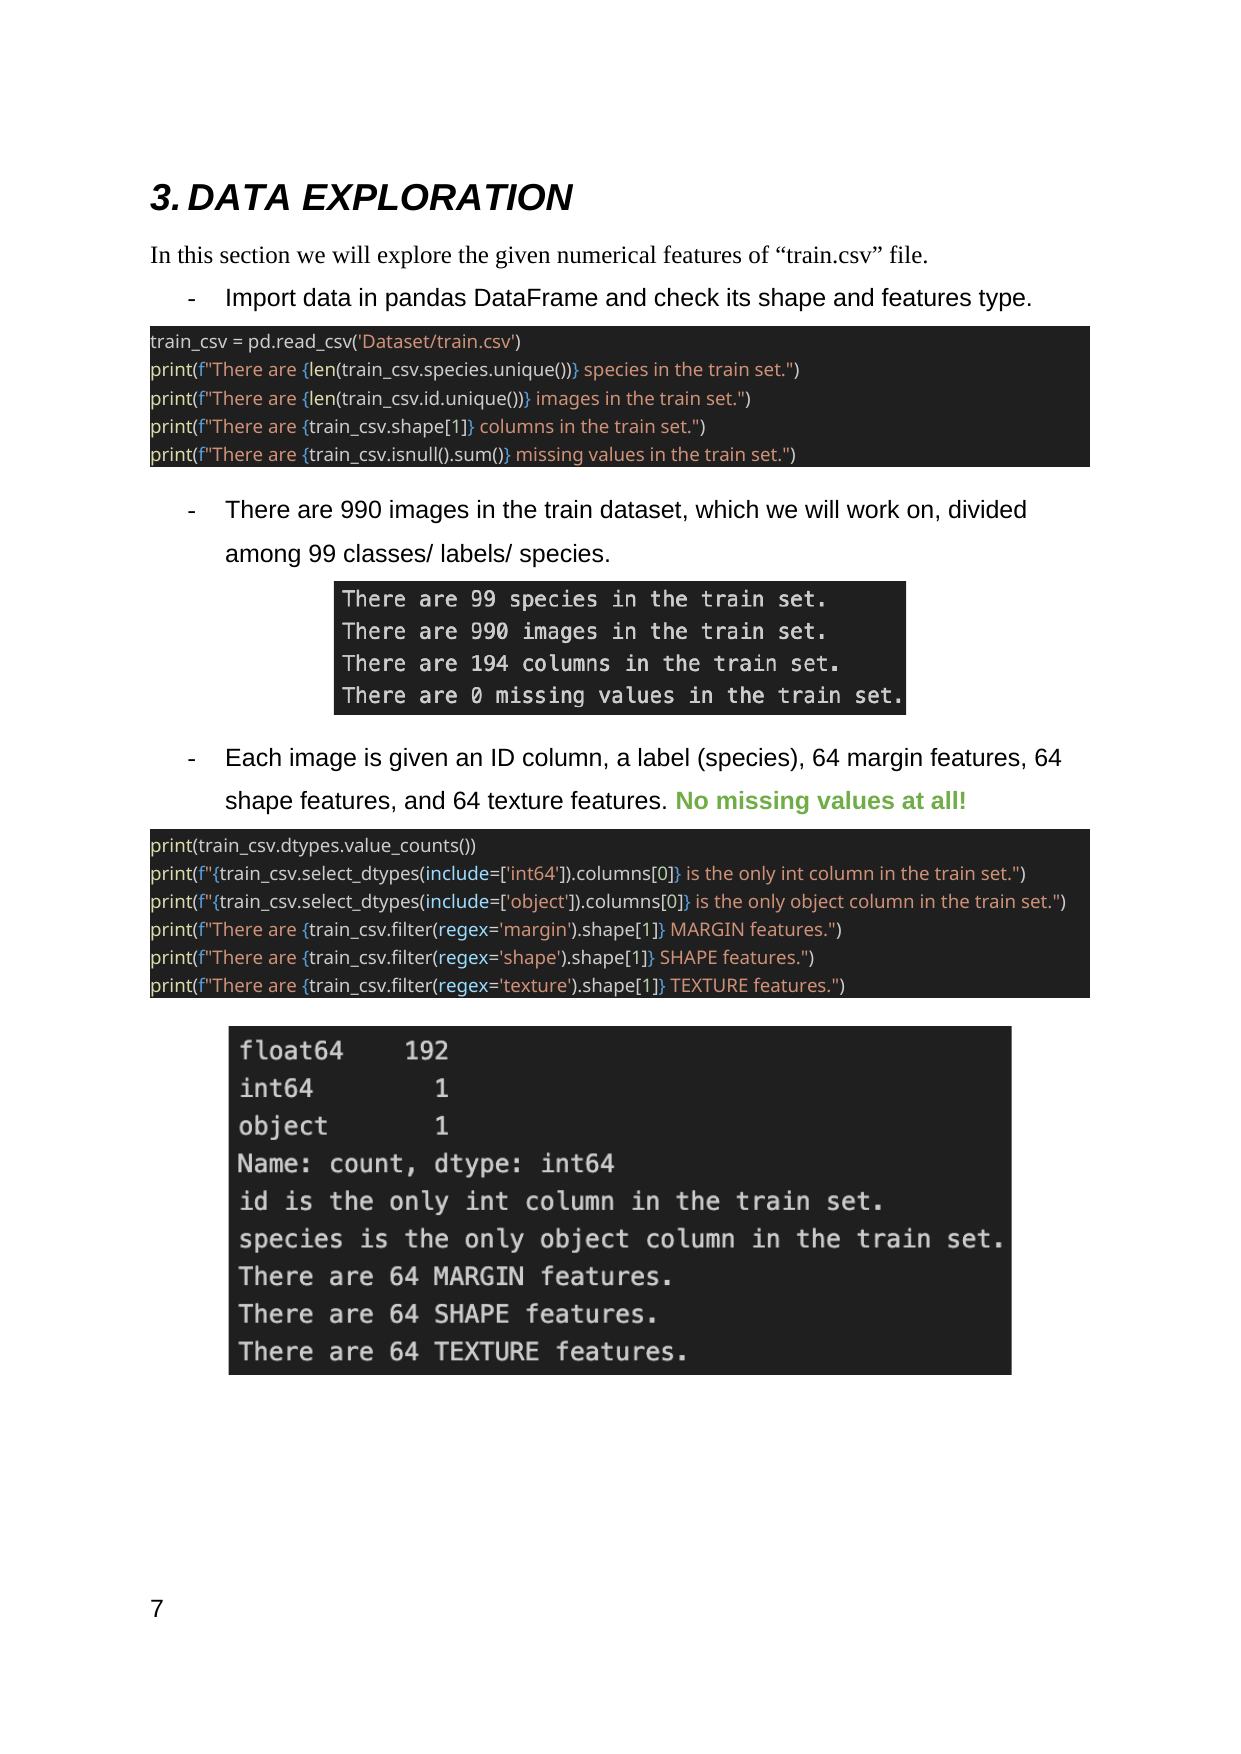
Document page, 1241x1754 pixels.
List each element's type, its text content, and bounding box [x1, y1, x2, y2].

text train_csv = pd.read_csv('Dataset/train.csv') [150, 326, 1090, 354]
text print(f"There are {len(train_csv.species.unique())} species in the train set.") [150, 354, 1090, 382]
subtitle DATA EXPLORATION [150, 175, 1090, 218]
text print(train_csv.dtypes.value_counts()) [150, 829, 1090, 857]
text print(f"There are {train_csv.shape[1]} columns in the train set.") [150, 410, 1090, 438]
text print(f"There are {train_csv.filter(regex='margin').shape[1]} MARGIN features.") [150, 914, 1090, 942]
list Each image is given an ID column, a label (species), 64 margin features, 64 shape features, and 64 texture features. No missing values at all! [187, 743, 1090, 815]
text print(f"There are {train_csv.filter(regex='shape').shape[1]} SHAPE features.") [150, 942, 1090, 970]
list Import data in pandas DataFrame and check its shape and features type. [187, 283, 1090, 312]
text print(f"There are {train_csv.filter(regex='texture').shape[1]} TEXTURE features.") [150, 970, 1090, 998]
text print(f"There are {train_csv.isnull().sum()} missing values in the train set.") [150, 438, 1090, 467]
text print(f"{train_csv.select_dtypes(include=['object']).columns[0]} is the only object column in the train set.") [150, 886, 1090, 914]
list There are 990 images in the train dataset, which we will work on, divided among 99 classes/ labels/ species. [187, 495, 1090, 567]
text In this section we will explore the given numerical features of “train.csv” file. [150, 240, 1090, 268]
picture [333, 581, 907, 715]
picture [228, 1026, 1012, 1375]
text print(f"{train_csv.select_dtypes(include=['int64']).columns[0]} is the only int column in the train set.") [150, 857, 1090, 886]
text print(f"There are {len(train_csv.id.unique())} images in the train set.") [150, 382, 1090, 410]
